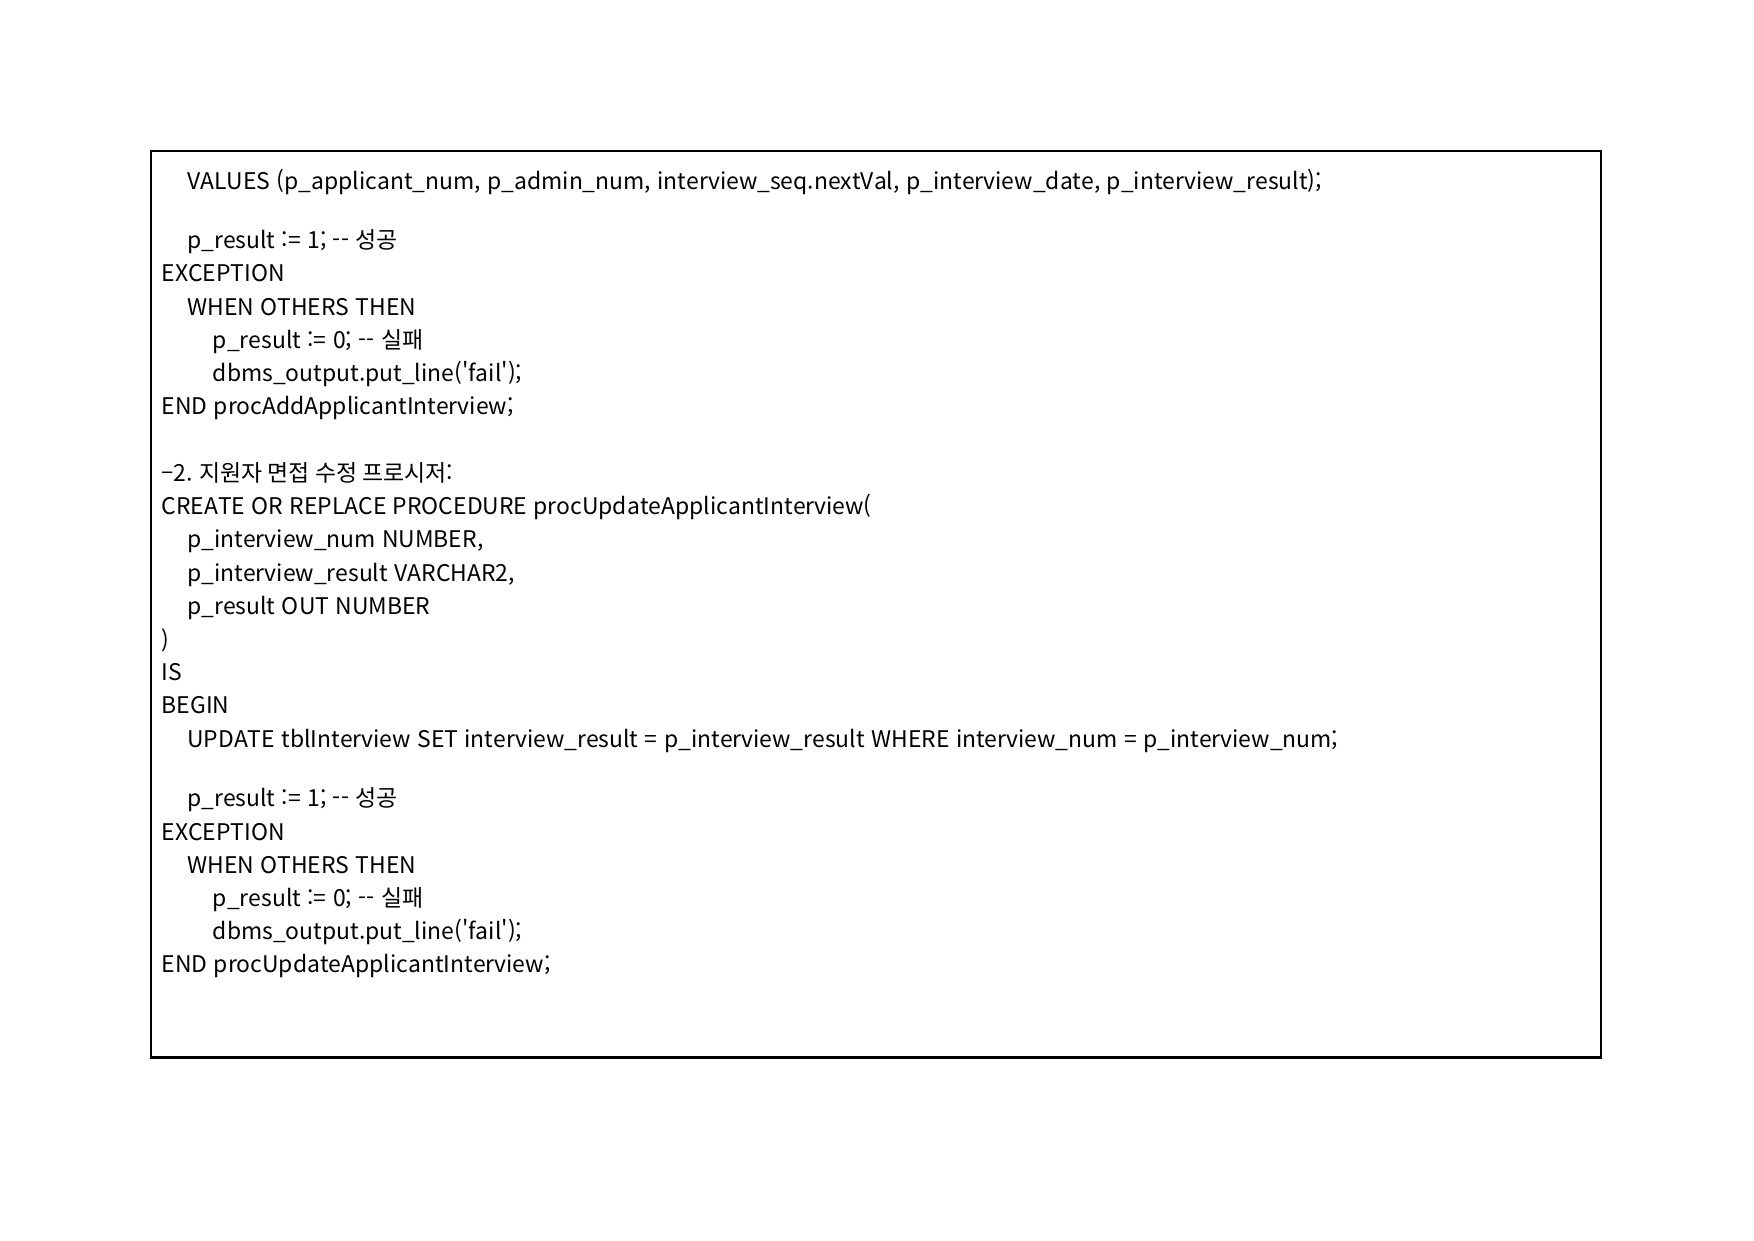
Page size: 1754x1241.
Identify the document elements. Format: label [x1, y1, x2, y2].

table_cell [152, 152, 1600, 1056]
